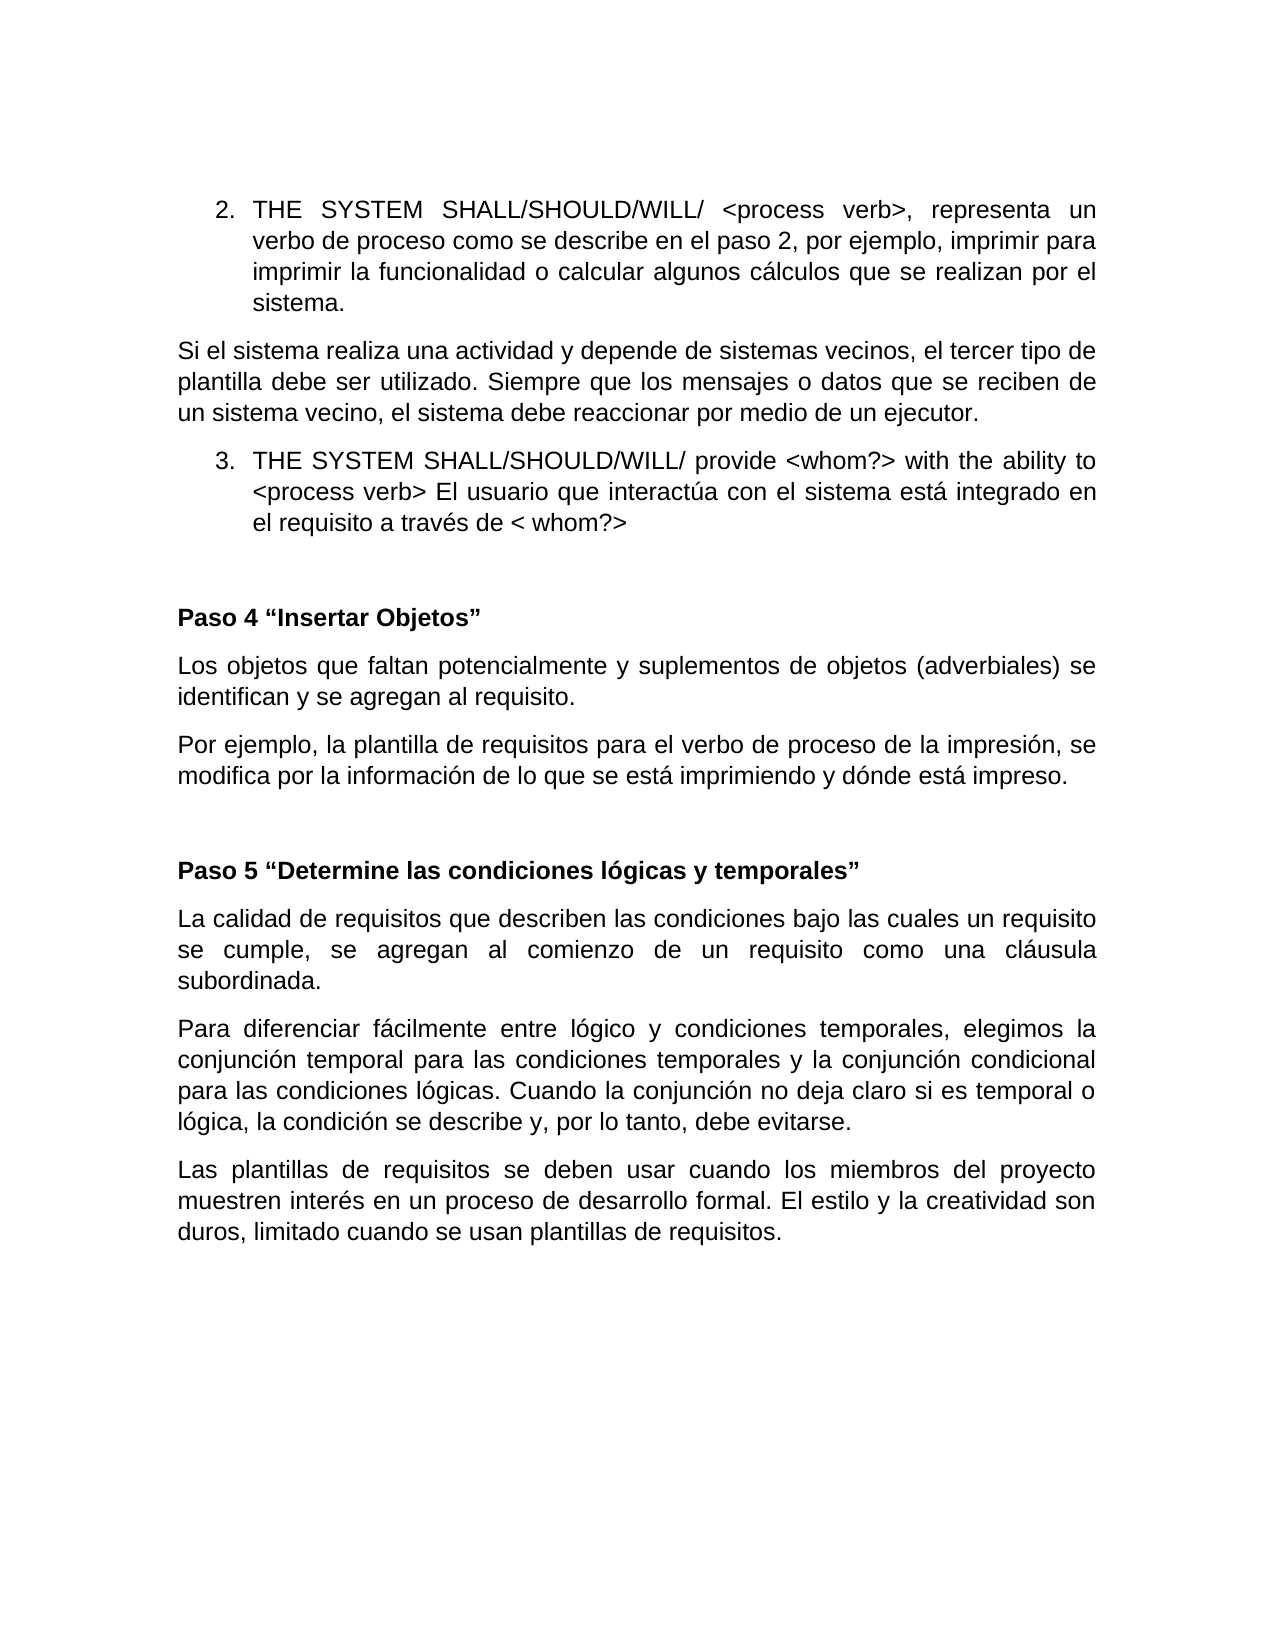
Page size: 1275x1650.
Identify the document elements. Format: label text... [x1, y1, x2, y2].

text Si el sistema realiza una actividad y depende de sistemas vecinos, el tercer tipo de plantilla debe ser utilizado. Siempre que los mensajes o datos que se reciben de un sistema vecino, el sistema debe reaccionar por medio de un ejecutor. [177, 336, 1098, 427]
text Los objetos que faltan potencialmente y suplementos de objetos (adverbiales) se identifican y se agregan al requisito. [177, 651, 1098, 711]
text Por ejemplo, la plantilla de requisitos para el verbo de proceso de la impresión, se modifica por la información de lo que se está imprimiendo y dónde está impreso. [177, 730, 1098, 790]
text Paso 5 “Determine las condiciones lógicas y temporales” [177, 856, 1098, 885]
list THE SYSTEM SHALL/SHOULD/WILL/ provide <whom?> with the ability to <process verb> El usuario que interactúa con el sistema está integrado en el requisito a través de < whom?> [215, 446, 1098, 537]
list THE SYSTEM SHALL/SHOULD/WILL/ <process verb>, representa un verbo de proceso como se describe en el paso 2, por ejemplo, imprimir para imprimir la funcionalidad o calcular algunos cálculos que se realizan por el sistema. [215, 195, 1098, 317]
text La calidad de requisitos que describen las condiciones bajo las cuales un requisito se cumple, se agregan al comienzo de un requisito como una cláusula subordinada. [177, 904, 1098, 995]
text Las plantillas de requisitos se deben usar cuando los miembros del proyecto muestren interés en un proceso de desarrollo formal. El estilo y la creatividad son duros, limitado cuando se usan plantillas de requisitos. [177, 1155, 1098, 1246]
text Para diferenciar fácilmente entre lógico y condiciones temporales, elegimos la conjunción temporal para las condiciones temporales y la conjunción condicional para las condiciones lógicas. Cuando la conjunción no deja claro si es temporal o lógica, la condición se describe y, por lo tanto, debe evitarse. [177, 1014, 1098, 1136]
text Paso 4 “Insertar Objetos” [177, 603, 1098, 632]
